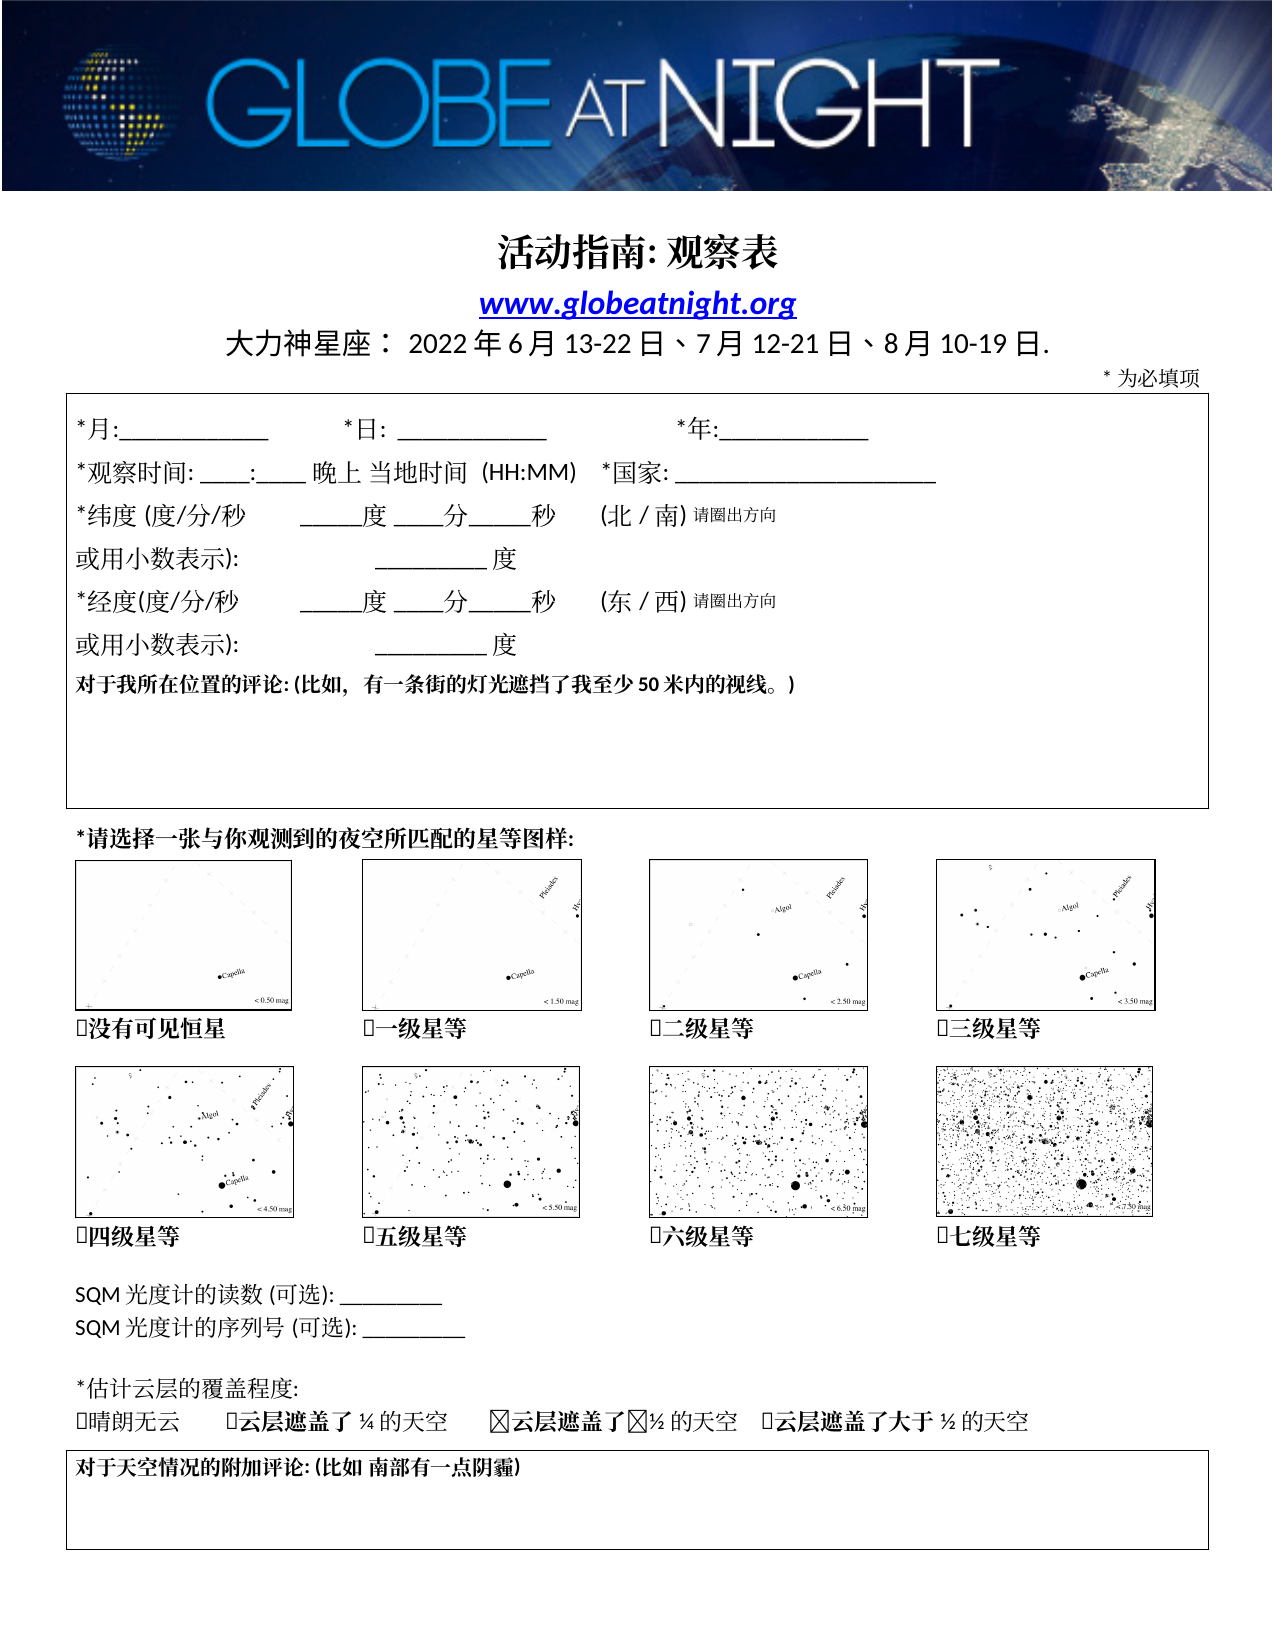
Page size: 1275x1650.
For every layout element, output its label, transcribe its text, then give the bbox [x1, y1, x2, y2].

picture [650, 1067, 867, 1217]
table_cell 一级星等 [351, 1011, 637, 1062]
table_cell 四级星等 [64, 1219, 351, 1257]
text 活动指南: 观察表 [75, 191, 1200, 277]
text 晴朗无云 云层遮盖了 ¼ 的天空 云层遮盖了½ 的天空 云层遮盖了大于 ½ 的天空 [75, 1404, 1200, 1437]
table_cell 七级星等 [924, 1219, 1211, 1257]
text 大力神星座： 2022年6月13-22日、7月12-21日、8月10-19日. [75, 323, 1200, 363]
text *纬度 (度/分/秒 _____度 ____分_____秒 (北 / 南) 请圈出方向 [67, 479, 1208, 522]
text *观察时间: ____:____ 晚上 当地时间 (HH:MM) *国家: _____________________ [67, 436, 1208, 479]
text www.globeatnight.org [75, 282, 1200, 323]
table_cell 三级星等 [924, 1011, 1211, 1062]
table_cell [924, 855, 1211, 1011]
table_cell 二级星等 [638, 1011, 924, 1062]
table_cell [638, 1062, 924, 1218]
text *估计云层的覆盖程度: [75, 1371, 1200, 1404]
picture [937, 860, 1154, 1010]
table_cell [64, 855, 351, 1011]
picture [937, 1067, 1152, 1216]
picture [650, 860, 867, 1010]
picture [76, 1067, 293, 1217]
table_cell [351, 1062, 637, 1218]
table_cell 六级星等 [638, 1219, 924, 1257]
text SQM光度计的读数 (可选): _________ [75, 1278, 1200, 1311]
table_cell [64, 1062, 351, 1218]
table_header *请选择一张与你观测到的夜空所匹配的星等图样: [64, 809, 1211, 854]
text 或用小数表示): _________ 度 [67, 608, 1208, 651]
text 对于我所在位置的评论: (比如，有一条街的灯光遮挡了我至少50米内的视线。) [67, 651, 1208, 699]
text SQM光度计的序列号 (可选): _________ [75, 1311, 1200, 1343]
picture [363, 1067, 579, 1217]
table_cell 没有可见恒星 [64, 1011, 351, 1062]
text 或用小数表示): _________ 度 [67, 522, 1208, 565]
picture [363, 860, 581, 1010]
text * 为必填项 [75, 363, 1200, 392]
table_cell [351, 855, 637, 1011]
table_cell 五级星等 [351, 1219, 637, 1257]
table_cell [924, 1062, 1211, 1218]
text *月:____________ *日: ____________ *年:____________ [67, 394, 1208, 436]
picture [76, 861, 291, 1009]
text *经度(度/分/秒 _____度 ____分_____秒 (东 / 西) 请圈出方向 [67, 565, 1208, 608]
table_cell [638, 855, 924, 1011]
text 对于天空情况的附加评论: (比如 南部有一点阴霾) [67, 1451, 1208, 1481]
